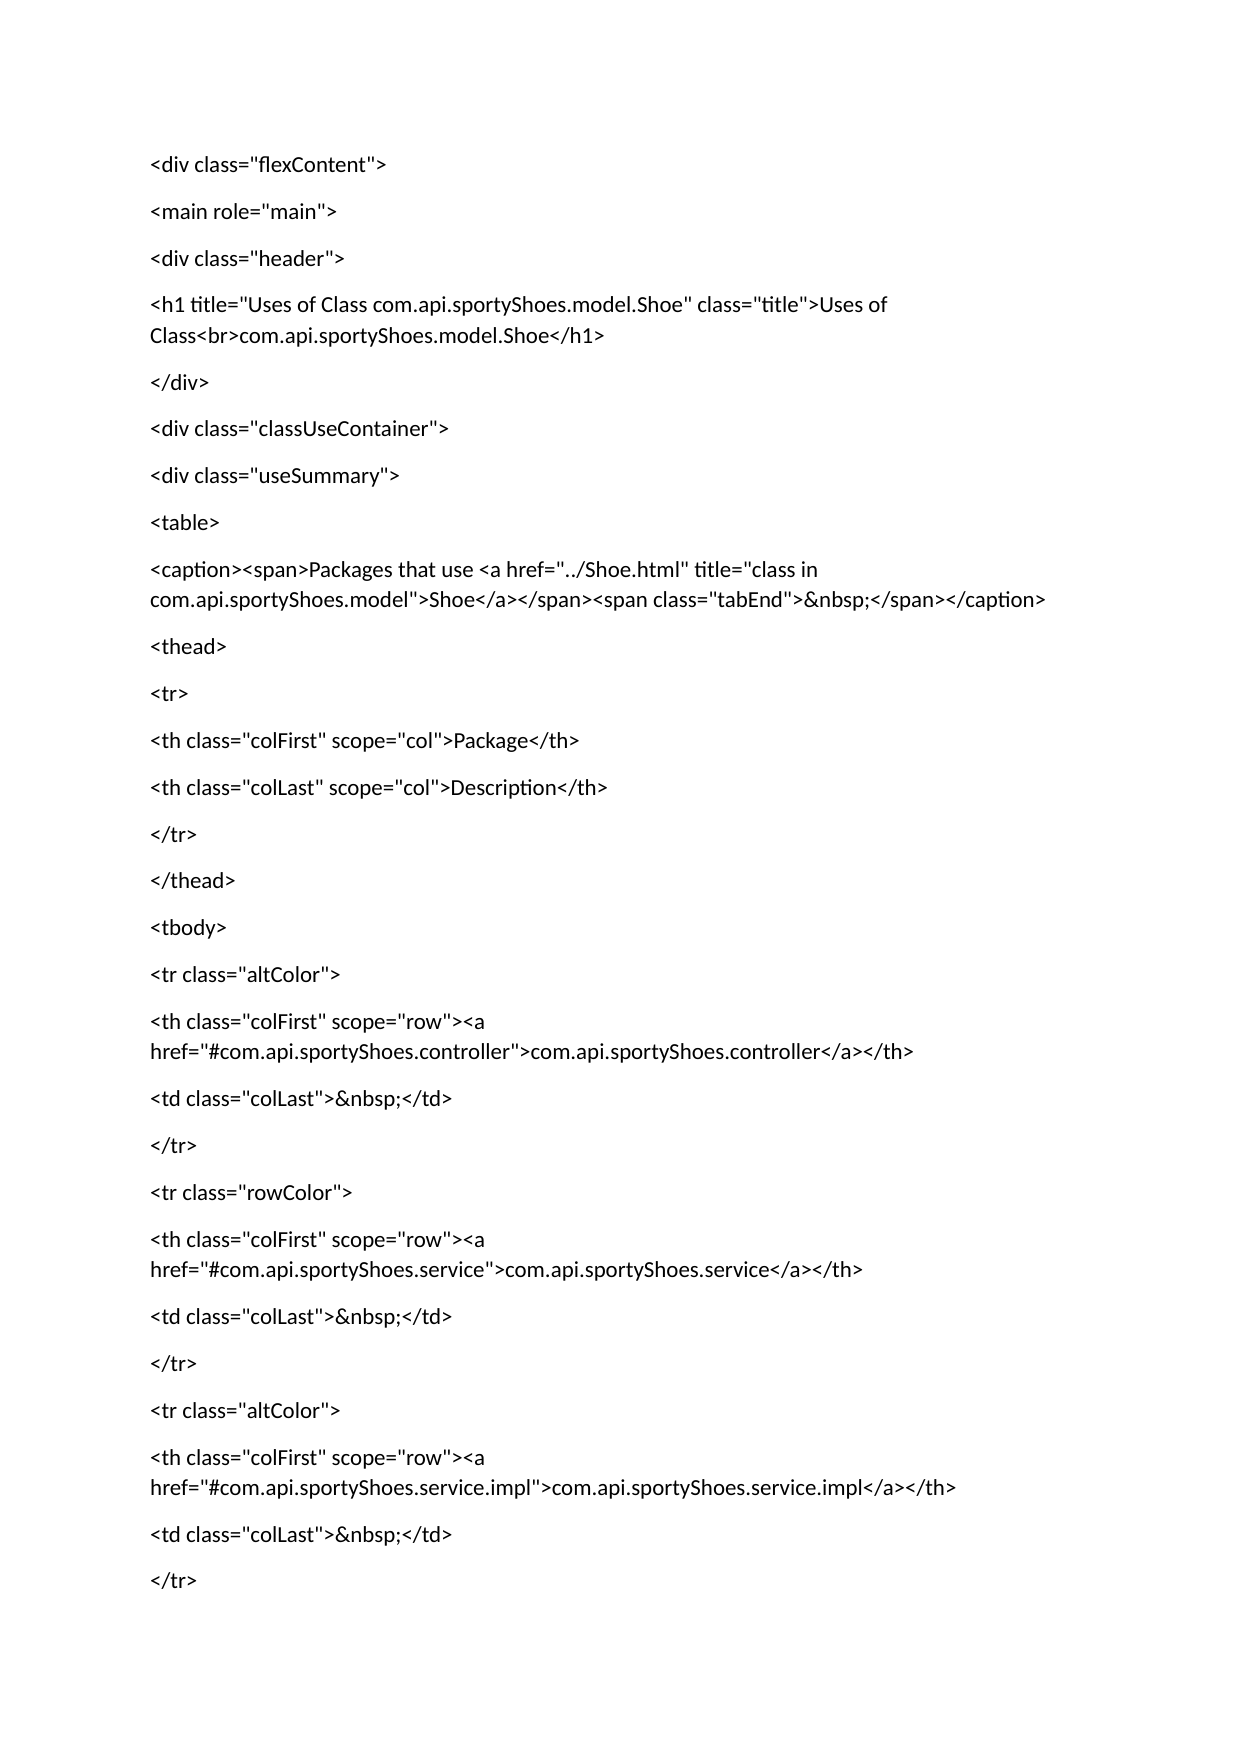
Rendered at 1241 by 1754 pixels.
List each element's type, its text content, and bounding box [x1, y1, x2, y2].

text <div class="flexContent"> [150, 150, 1090, 178]
text <tr class="rowColor"> [150, 1178, 1090, 1206]
text </tr> [150, 1567, 1090, 1595]
text <h1 title="Uses of Class com.api.sportyShoes.model.Shoe" class="title">Uses of Class<br>com.api.sportyShoes.model.Shoe</h1> [150, 291, 1090, 349]
text <td class="colLast">&nbsp;</td> [150, 1302, 1090, 1330]
text <tr> [150, 679, 1090, 707]
text <caption><span>Packages that use <a href="../Shoe.html" title="class in com.api.sportyShoes.model">Shoe</a></span><span class="tabEnd">&nbsp;</span></caption> [150, 555, 1090, 613]
text <tr class="altColor"> [150, 1396, 1090, 1424]
text <th class="colFirst" scope="row"><a href="#com.api.sportyShoes.service">com.api.sportyShoes.service</a></th> [150, 1225, 1090, 1283]
text <th class="colFirst" scope="row"><a href="#com.api.sportyShoes.controller">com.api.sportyShoes.controller</a></th> [150, 1007, 1090, 1066]
text <div class="classUseContainer"> [150, 414, 1090, 443]
text <th class="colFirst" scope="row"><a href="#com.api.sportyShoes.service.impl">com.api.sportyShoes.service.impl</a></th> [150, 1443, 1090, 1501]
text <table> [150, 508, 1090, 536]
text </tr> [150, 820, 1090, 848]
text </tr> [150, 1131, 1090, 1159]
text <td class="colLast">&nbsp;</td> [150, 1520, 1090, 1548]
text </thead> [150, 867, 1090, 895]
text </div> [150, 368, 1090, 396]
text <div class="header"> [150, 244, 1090, 272]
text <thead> [150, 632, 1090, 660]
text <th class="colFirst" scope="col">Package</th> [150, 726, 1090, 754]
text <tbody> [150, 913, 1090, 942]
text <div class="useSummary"> [150, 461, 1090, 489]
text <tr class="altColor"> [150, 960, 1090, 988]
text <th class="colLast" scope="col">Description</th> [150, 773, 1090, 801]
text <main role="main"> [150, 197, 1090, 225]
text <td class="colLast">&nbsp;</td> [150, 1084, 1090, 1112]
text </tr> [150, 1349, 1090, 1377]
